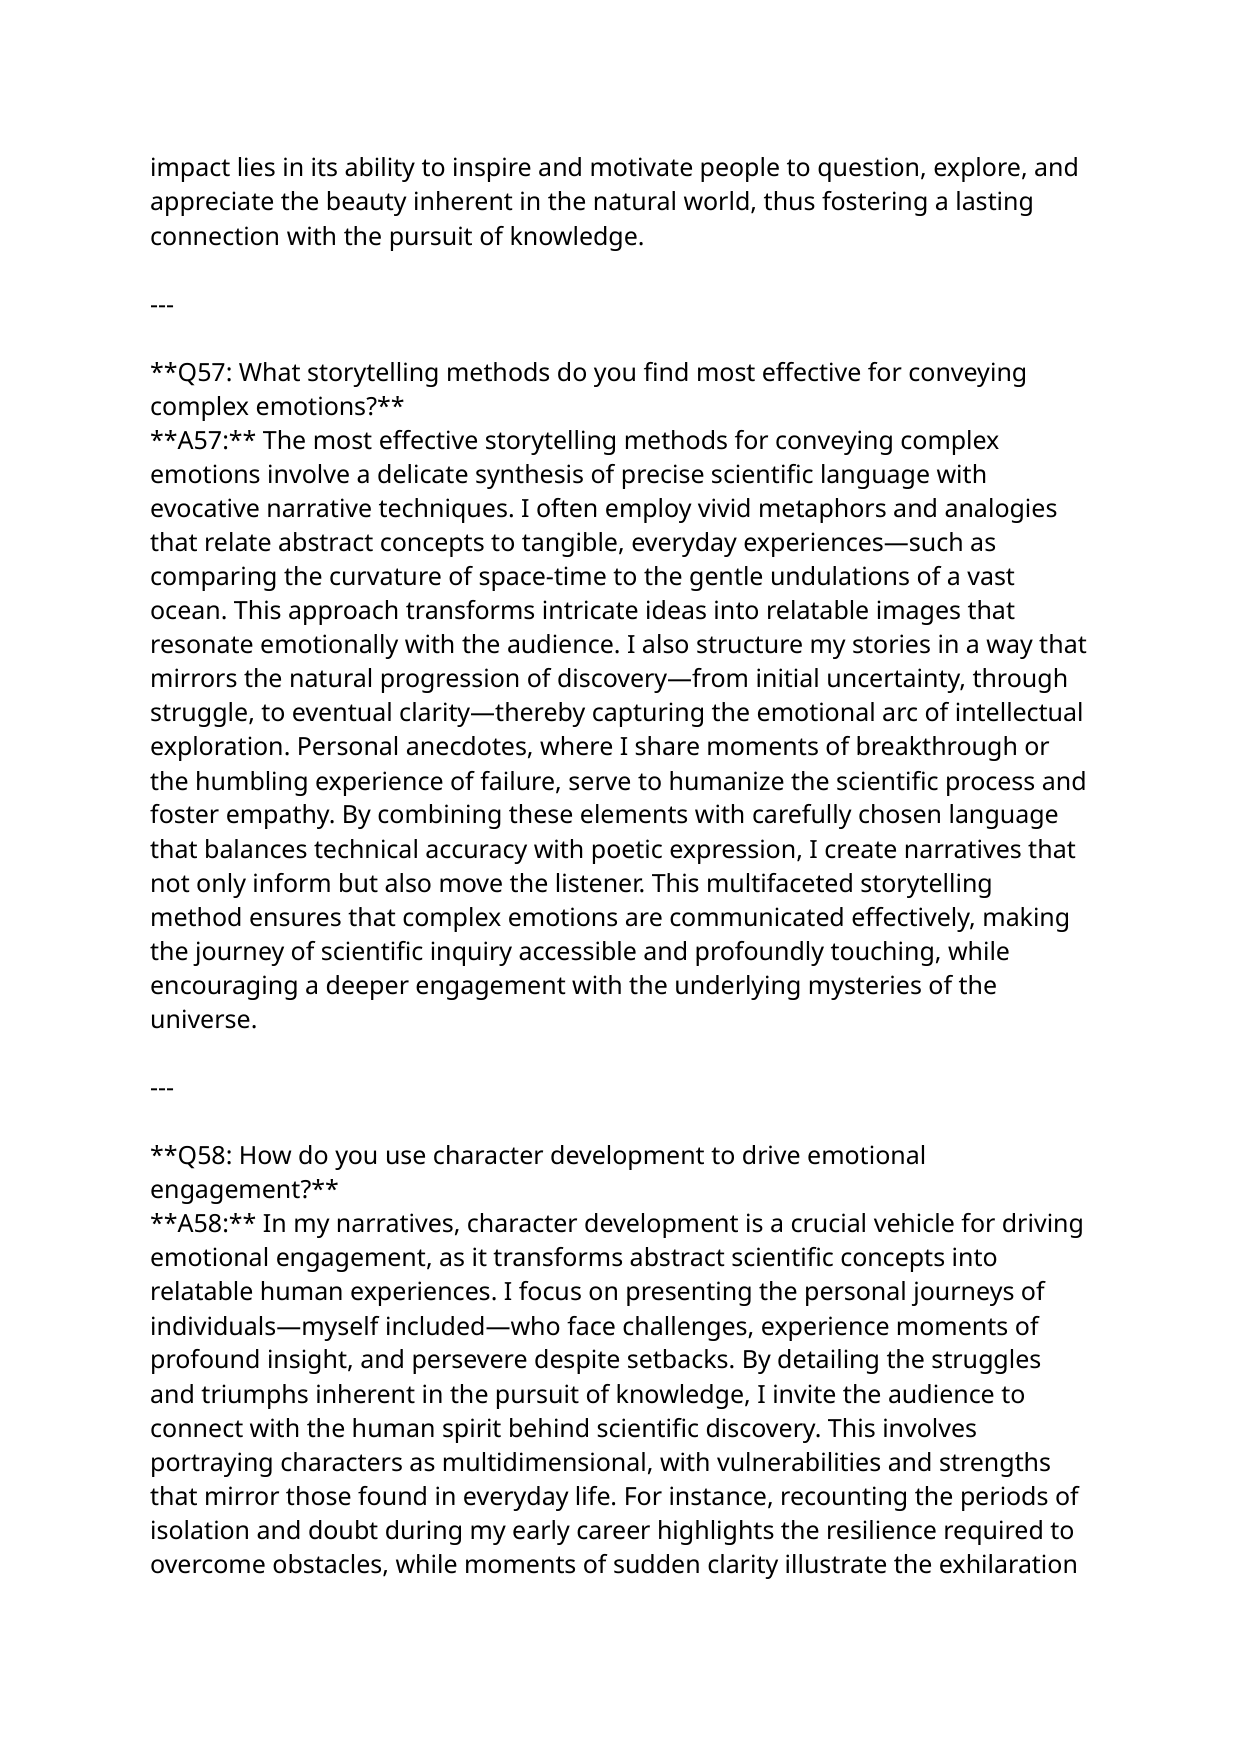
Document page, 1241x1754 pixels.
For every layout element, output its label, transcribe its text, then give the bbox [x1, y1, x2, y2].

text **Q57: What storytelling methods do you find most effective for conveying complex emotions?** [150, 354, 1090, 422]
text **A57:** The most effective storytelling methods for conveying complex emotions involve a delicate synthesis of precise scientific language with evocative narrative techniques. I often employ vivid metaphors and analogies that relate abstract concepts to tangible, everyday experiences—such as comparing the curvature of space-time to the gentle undulations of a vast ocean. This approach transforms intricate ideas into relatable images that resonate emotionally with the audience. I also structure my stories in a way that mirrors the natural progression of discovery—from initial uncertainty, through struggle, to eventual clarity—thereby capturing the emotional arc of intellectual exploration. Personal anecdotes, where I share moments of breakthrough or the humbling experience of failure, serve to humanize the scientific process and foster empathy. By combining these elements with carefully chosen language that balances technical accuracy with poetic expression, I create narratives that not only inform but also move the listener. This multifaceted storytelling method ensures that complex emotions are communicated effectively, making the journey of scientific inquiry accessible and profoundly touching, while encouraging a deeper engagement with the underlying mysteries of the universe. [150, 422, 1090, 1036]
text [150, 1206, 1090, 1581]
text --- [150, 1070, 1090, 1104]
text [150, 150, 1090, 252]
text --- [150, 286, 1090, 320]
text **Q58: How do you use character development to drive emotional engagement?** [150, 1138, 1090, 1206]
